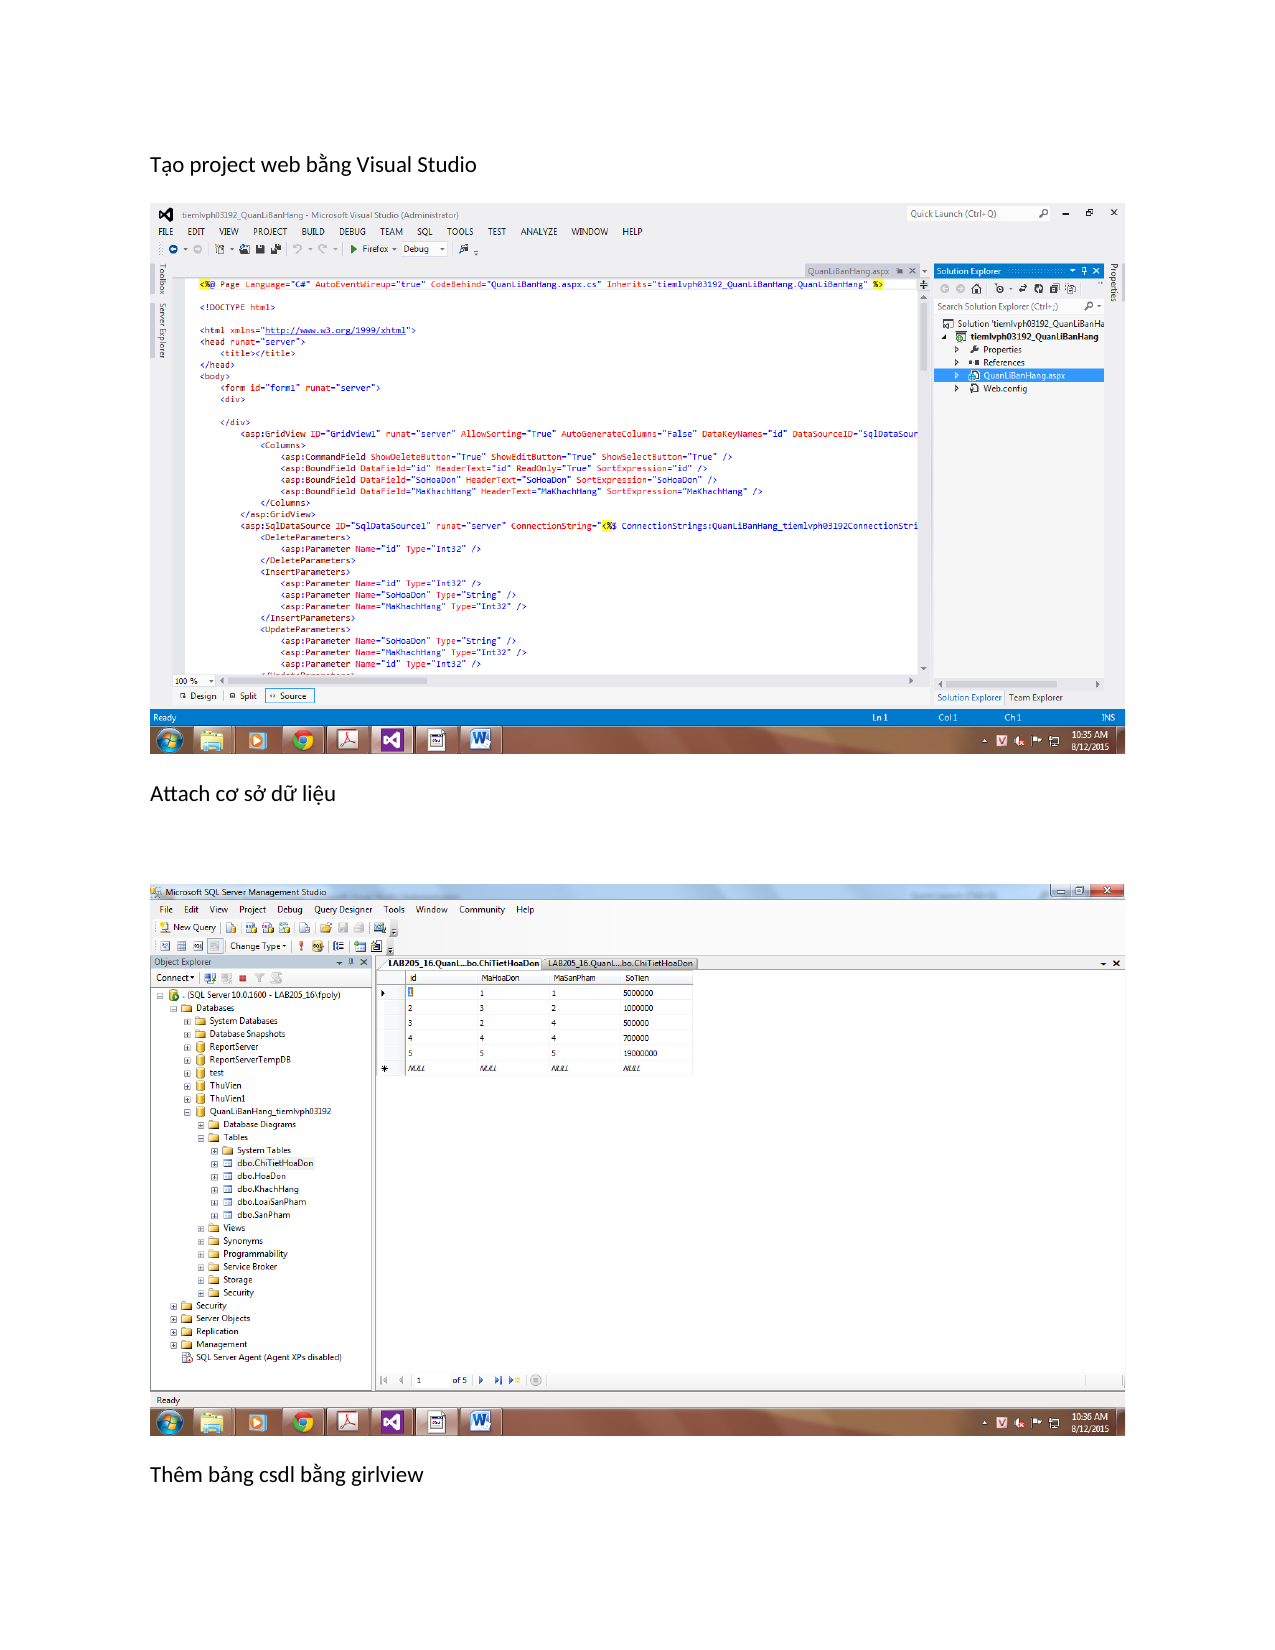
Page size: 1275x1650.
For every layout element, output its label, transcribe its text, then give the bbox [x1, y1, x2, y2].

picture [150, 203, 1125, 754]
text Tạo project web bằng Visual Studio [150, 150, 1125, 178]
picture [150, 884, 1125, 1436]
text Attach cơ sở dữ liệu [150, 779, 1125, 807]
text Thêm bảng csdl bằng girlview [150, 1460, 1125, 1488]
